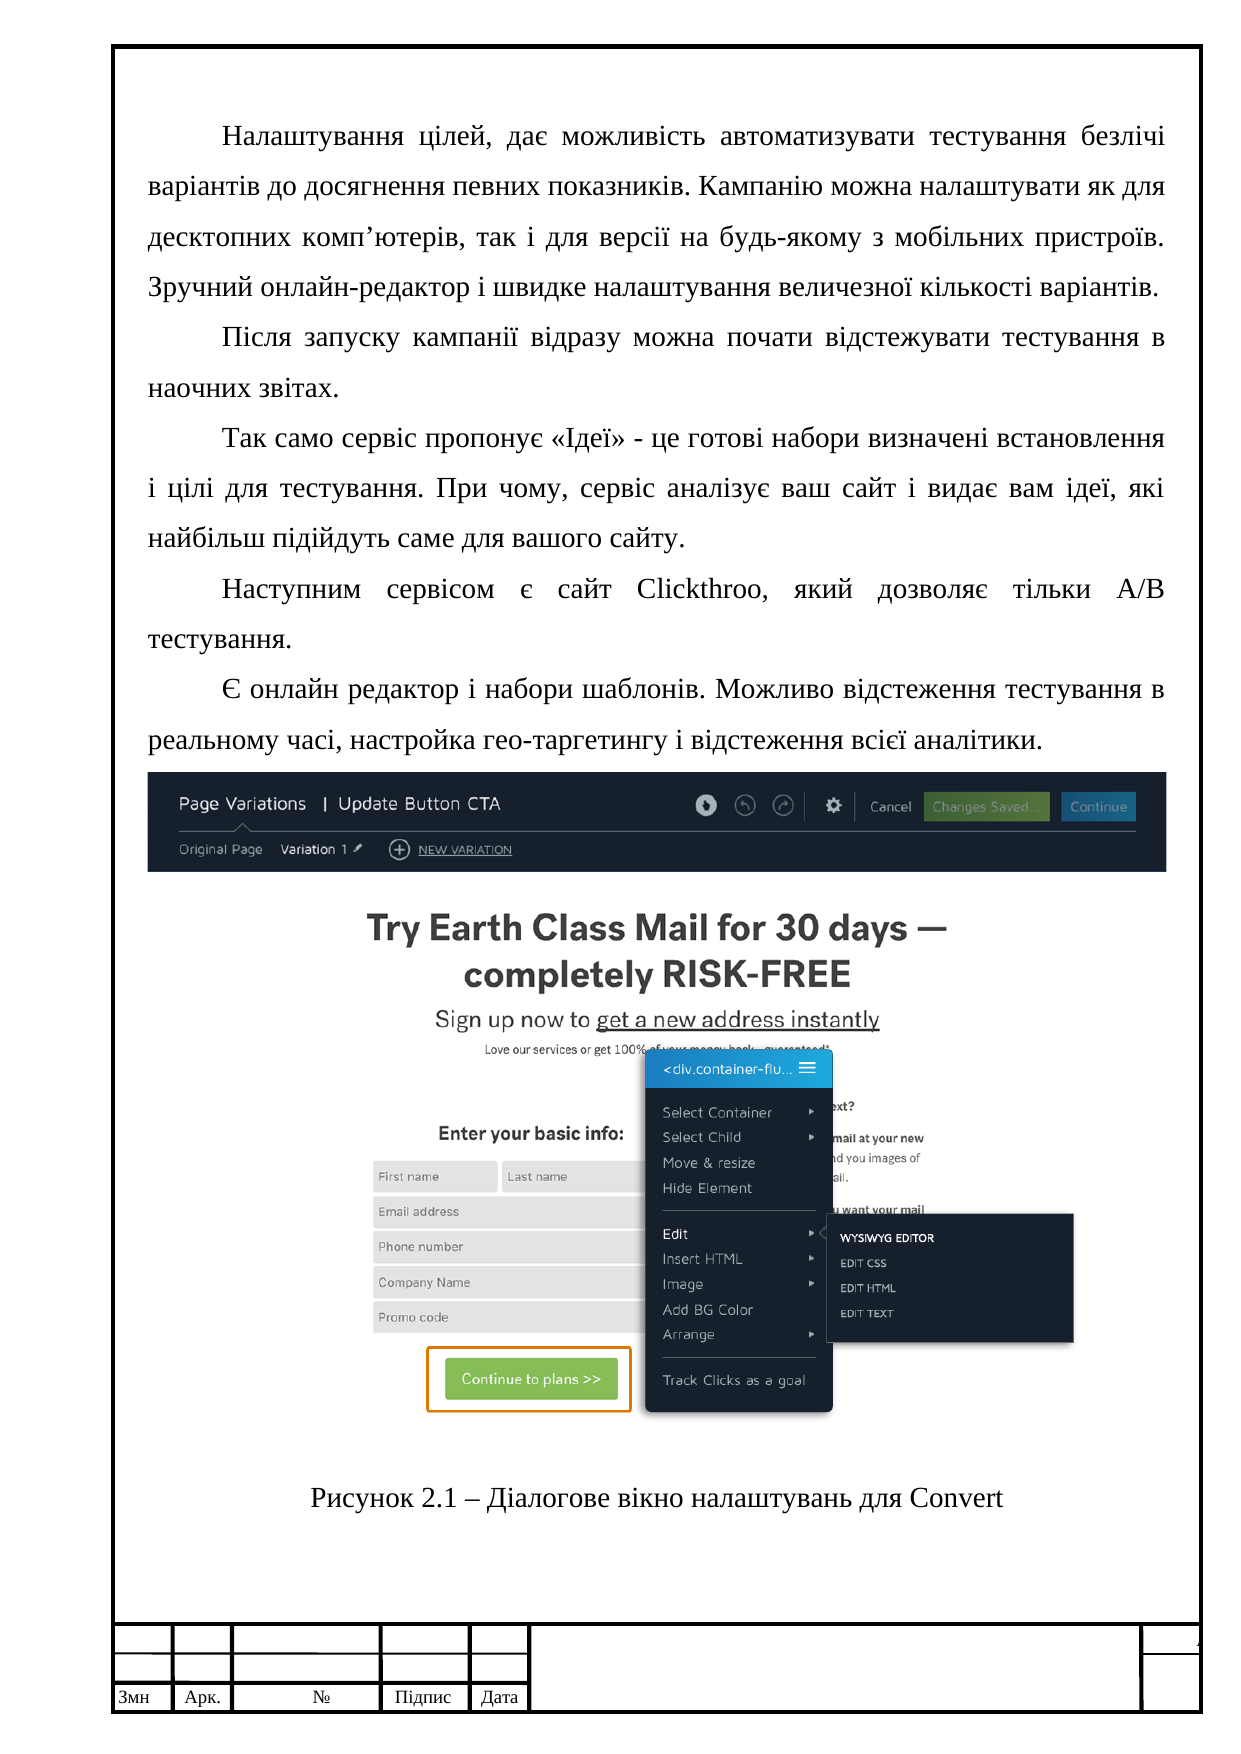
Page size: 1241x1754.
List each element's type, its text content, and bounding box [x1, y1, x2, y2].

text Після запуску кампанії відразу можна почати відстежувати тестування в наочних звітах. [148, 319, 1166, 403]
text Так само сервіс пропонує «Ідеї» - це готові набори визначені встановлення і цілі для тестування. При чому, сервіс аналізує ваш сайт і видає вам ідеї, які найбільш підійдуть саме для вашого сайту. [148, 420, 1166, 554]
text Налаштування цілей, дає можливість автоматизувати тестування безлічі варіантів до досягнення певних показників. Кампанію можна налаштувати як для десктопних комп’ютерів, так і для версії на будь-якому з мобільних пристроїв. Зручний онлайн-редактор і швидке налаштування величезної кількості варіантів. [148, 118, 1166, 303]
text Наступним сервісом є сайт Clickthroo, який дозволяє тільки А/В тестування. [148, 571, 1166, 655]
picture [147, 772, 1167, 1452]
text Є онлайн редактор і набори шаблонів. Можливо відстеження тестування в реальному часі, настройка гео-таргетингу і відстеження всієї аналітики. [148, 672, 1166, 755]
text Рисунок 2.1 – Діалогове вікно налаштувань для Convert [148, 1481, 1166, 1514]
